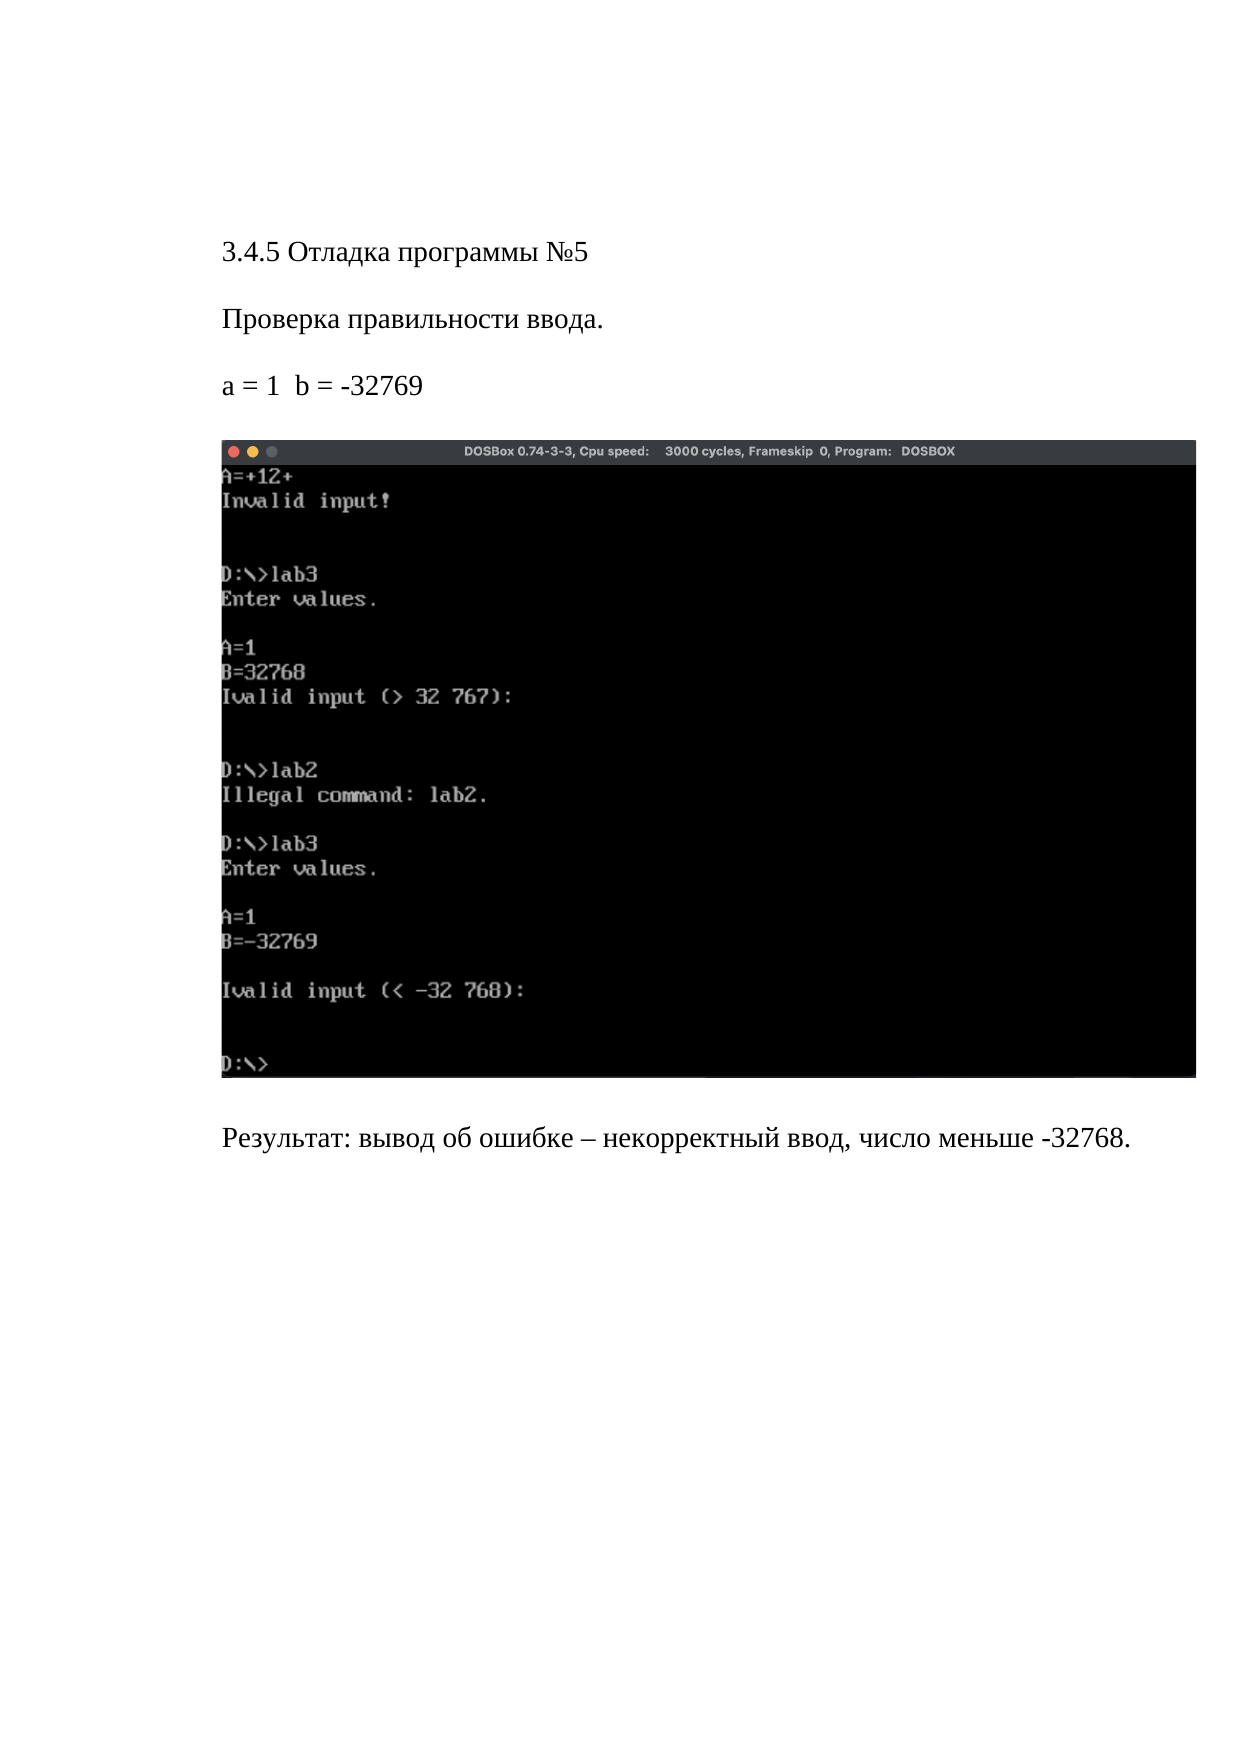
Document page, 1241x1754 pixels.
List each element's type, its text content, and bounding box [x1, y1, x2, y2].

text Проверка правильности ввода. [222, 301, 1152, 334]
text 3.4.5 Отладка программы №5 [222, 234, 1152, 267]
picture [221, 440, 1197, 1078]
list Результат: вывод об ошибке – некорректный ввод, число меньше -32768. [177, 1120, 1152, 1153]
text a = 1 b = -32769 [222, 368, 1152, 401]
